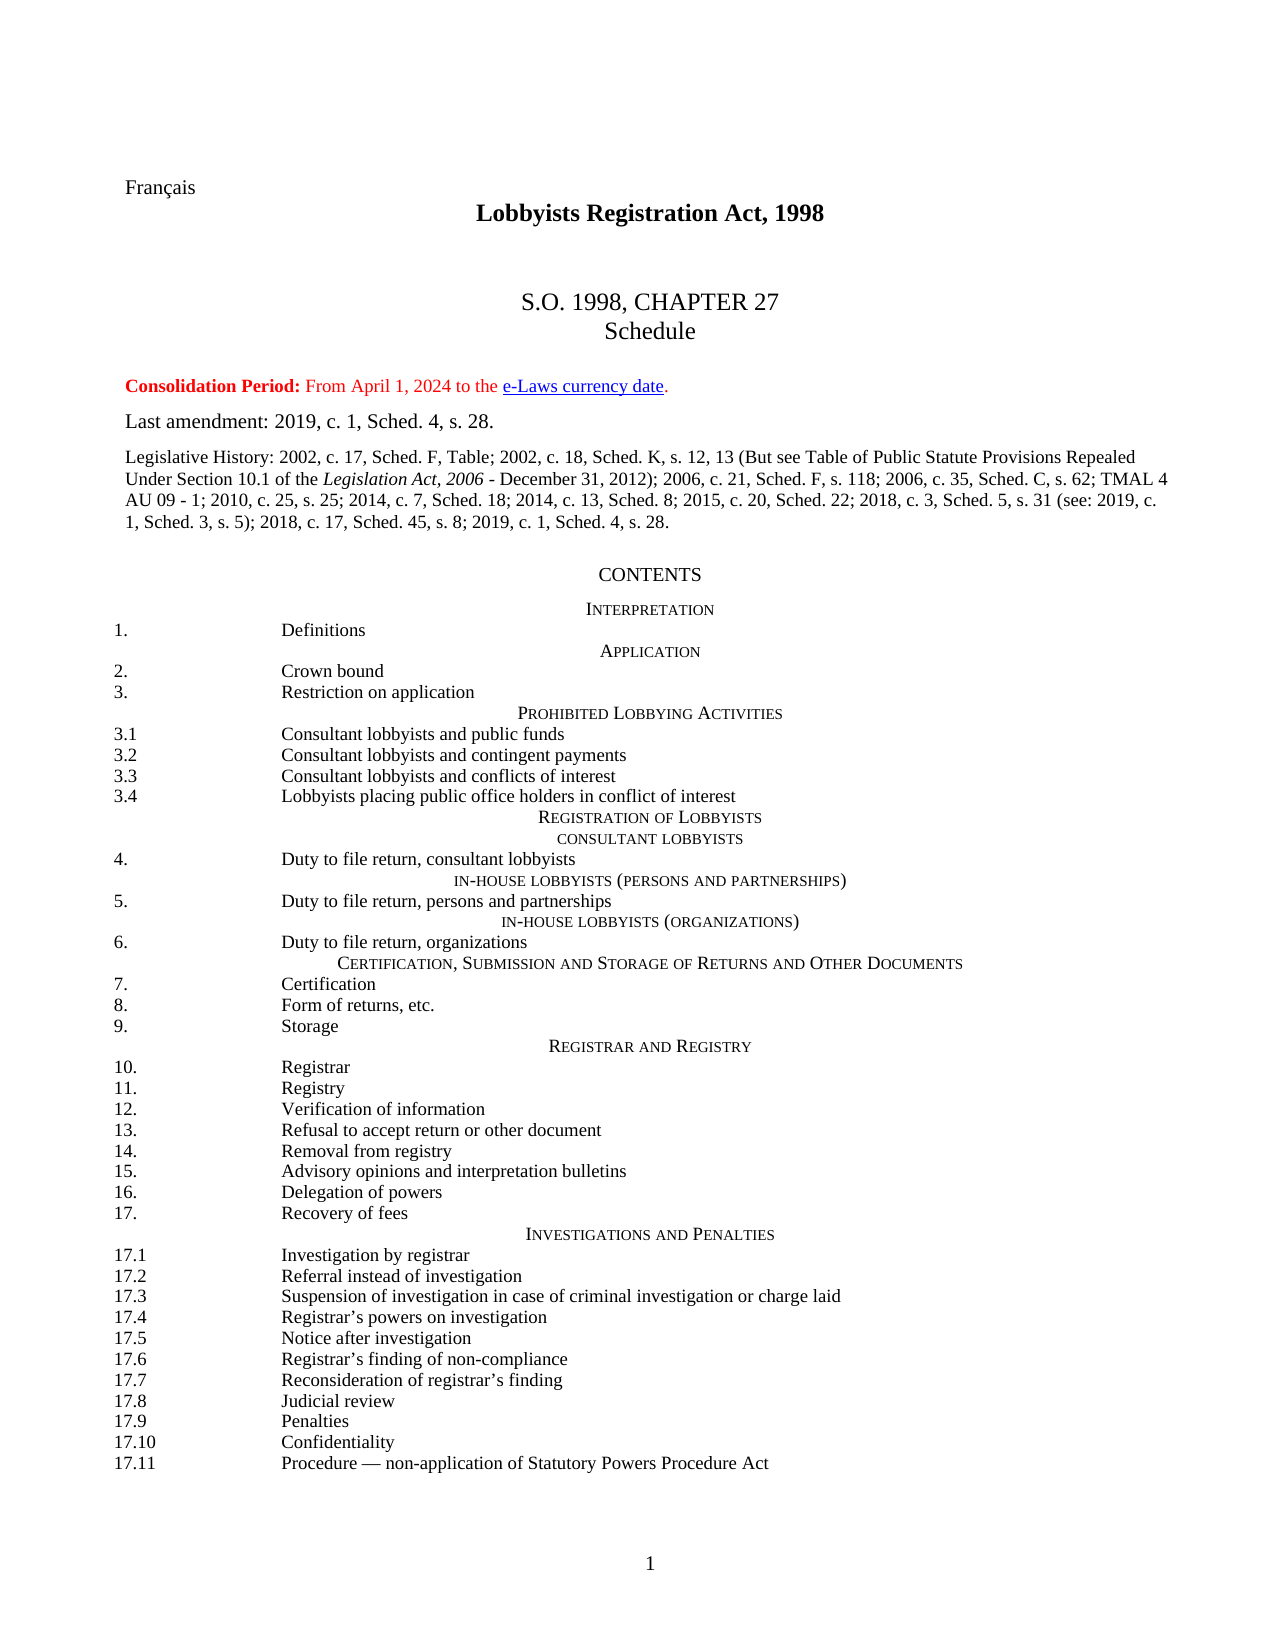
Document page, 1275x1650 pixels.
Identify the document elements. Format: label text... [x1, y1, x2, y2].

table_cell Consultant lobbyists and conflicts of interest [281, 765, 1186, 786]
table_cell 3.1 [114, 724, 281, 744]
table_cell Refusal to accept return or other document [281, 1119, 1186, 1140]
table_cell Registration of Lobbyists [114, 807, 1186, 828]
table_cell 3.2 [114, 744, 281, 765]
table_cell Delegation of powers [281, 1182, 1186, 1203]
table_cell Registrar’s powers on investigation [281, 1307, 1186, 1328]
table_cell consultant lobbyists [114, 828, 1186, 848]
table_cell in-house lobbyists (persons and partnerships) [114, 869, 1186, 890]
table_cell 11. [114, 1078, 281, 1098]
table_cell 5. [114, 890, 281, 911]
table_cell 7. [114, 974, 281, 994]
text S.O. 1998, CHAPTER 27 Schedule [125, 287, 1175, 345]
table_cell 8. [114, 994, 281, 1015]
table_cell Duty to file return, organizations [281, 932, 1186, 953]
table_cell Advisory opinions and interpretation bulletins [281, 1161, 1186, 1182]
table_cell Certification, Submission and Storage of Returns and Other Documents [114, 953, 1186, 973]
table_cell Reconsideration of registrar’s finding [281, 1369, 1186, 1390]
table_cell in-house lobbyists (organizations) [114, 911, 1186, 932]
table_cell 17. [114, 1203, 281, 1223]
text Legislative History: 2002, c. 17, Sched. F, Table; 2002, c. 18, Sched. K, s. 12, 13 (But see Table of Public Statute Provisions Repealed Under Section 10.1 of the Legislation Act, 2006 - December 31, 2012); 2006, c. 21, Sched. F, s. 118; 2006, c. 35, Sched. C, s. 62; TMAL 4 AU 09 - 1; 2010, c. 25, s. 25; 2014, c. 7, Sched. 18; 2014, c. 13, Sched. 8; 2015, c. 20, Sched. 22; 2018, c. 3, Sched. 5, s. 31 (see: 2019, c. 1, Sched. 3, s. 5); 2018, c. 17, Sched. 45, s. 8; 2019, c. 1, Sched. 4, s. 28. [125, 446, 1175, 533]
table_cell Consultant lobbyists and contingent payments [281, 744, 1186, 765]
table_cell 17.3 [114, 1286, 281, 1307]
table_cell 17.1 [114, 1244, 281, 1265]
table_header Interpretation [114, 599, 1186, 619]
table_cell 17.6 [114, 1349, 281, 1369]
table_cell 2. [114, 661, 281, 682]
table_cell Investigation by registrar [281, 1244, 1186, 1265]
table_cell Verification of information [281, 1099, 1186, 1119]
table_cell Suspension of investigation in case of criminal investigation or charge laid [281, 1286, 1186, 1307]
table_cell Registry [281, 1078, 1186, 1098]
table_cell Prohibited Lobbying Activities [114, 703, 1186, 723]
table_cell 17.7 [114, 1369, 281, 1390]
table_cell Restriction on application [281, 682, 1186, 703]
text Français [125, 175, 1175, 199]
table_cell Certification [281, 974, 1186, 994]
table_cell 1. [114, 619, 281, 640]
table_cell Registrar’s finding of non-compliance [281, 1349, 1186, 1369]
table_cell 9. [114, 1015, 281, 1036]
table_cell Form of returns, etc. [281, 994, 1186, 1015]
table_cell Penalties [281, 1411, 1186, 1432]
table_cell 12. [114, 1099, 281, 1119]
table_cell 3.4 [114, 786, 281, 807]
table_cell Application [114, 640, 1186, 661]
table_cell Crown bound [281, 661, 1186, 682]
table_cell Notice after investigation [281, 1328, 1186, 1348]
table_cell 13. [114, 1119, 281, 1140]
table_cell 15. [114, 1161, 281, 1182]
table_cell Lobbyists placing public office holders in conflict of interest [281, 786, 1186, 807]
table_cell Judicial review [281, 1390, 1186, 1411]
table_cell 16. [114, 1182, 281, 1203]
table_cell Investigations and Penalties [114, 1224, 1186, 1244]
table_cell Removal from registry [281, 1140, 1186, 1161]
table_cell 4. [114, 849, 281, 869]
table_cell Recovery of fees [281, 1203, 1186, 1223]
table_cell Duty to file return, persons and partnerships [281, 890, 1186, 911]
table_cell 3. [114, 682, 281, 703]
table_cell 17.5 [114, 1328, 281, 1348]
table_cell 17.10 [114, 1432, 281, 1453]
table_cell 17.9 [114, 1411, 281, 1432]
text Consolidation Period: From April 1, 2024 to the e-Laws currency date. [125, 377, 1175, 397]
title Lobbyists Registration Act, 1998 [125, 199, 1175, 227]
table_cell Definitions [281, 619, 1186, 640]
table_cell 17.8 [114, 1390, 281, 1411]
table_cell Referral instead of investigation [281, 1265, 1186, 1286]
table_cell 17.11 [114, 1453, 281, 1473]
table_cell Registrar and Registry [114, 1036, 1186, 1057]
table_cell 17.4 [114, 1307, 281, 1328]
table_cell 17.2 [114, 1265, 281, 1286]
table_cell 14. [114, 1140, 281, 1161]
table_cell Storage [281, 1015, 1186, 1036]
table_cell 6. [114, 932, 281, 953]
table_cell Procedure — non-application of Statutory Powers Procedure Act [281, 1453, 1186, 1473]
table_cell Duty to file return, consultant lobbyists [281, 849, 1186, 869]
table_cell 3.3 [114, 765, 281, 786]
text Last amendment: 2019, c. 1, Sched. 4, s. 28. [125, 409, 1175, 433]
table_cell Registrar [281, 1057, 1186, 1078]
table_cell 10. [114, 1057, 281, 1078]
table_cell Consultant lobbyists and public funds [281, 724, 1186, 744]
table_cell Confidentiality [281, 1432, 1186, 1453]
text CONTENTS [125, 564, 1175, 586]
